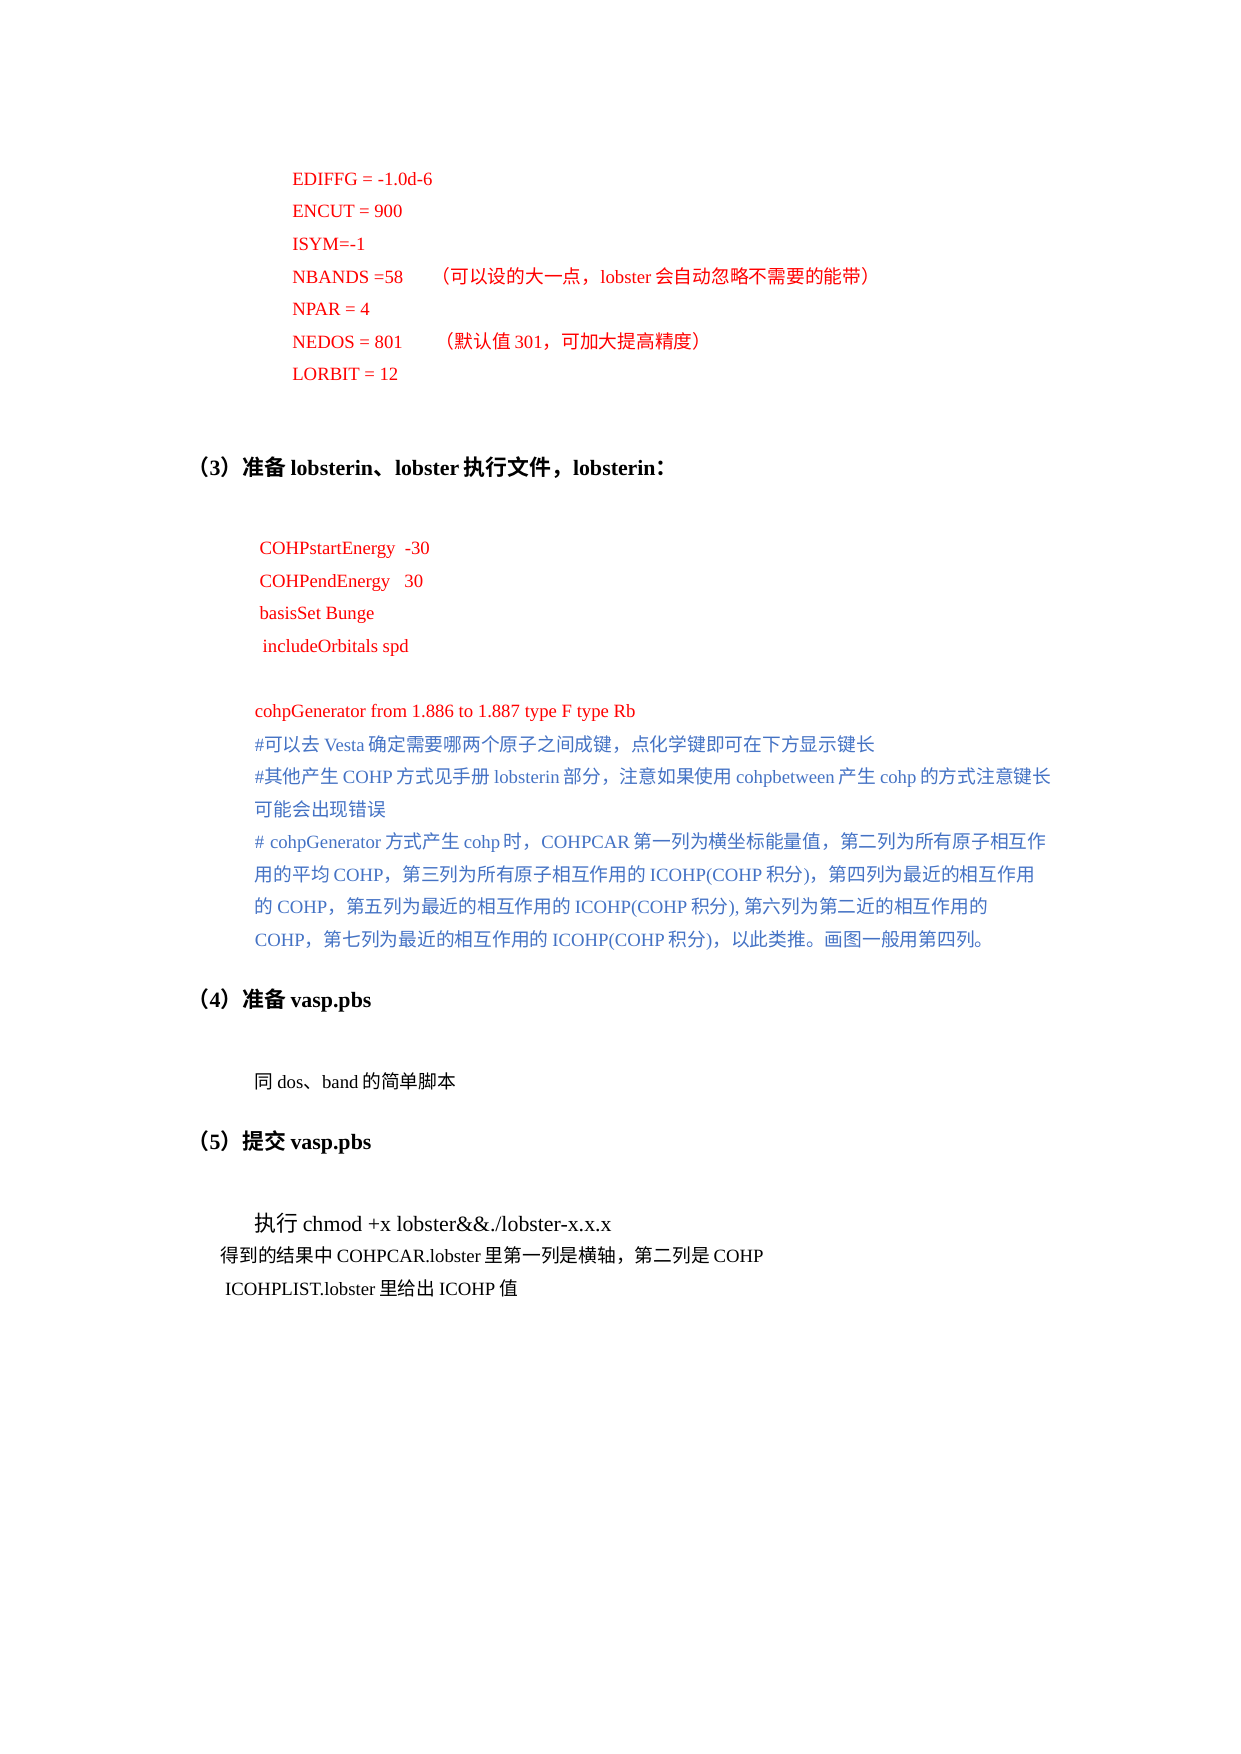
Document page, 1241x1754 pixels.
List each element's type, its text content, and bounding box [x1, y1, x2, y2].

list NPAR = 4 [254, 292, 1053, 324]
subtitle （4）准备vasp.pbs [187, 981, 1053, 1014]
list LORBIT = 12 [254, 357, 1053, 389]
list # cohpGenerator方式产生cohp时，COHPCAR第一列为横坐标能量值，第二列为所有原子相互作用的平均COHP，第三列为所有原子相互作用的ICOHP(COHP积分)，第四列为最近的相互作用的COHP，第五列为最近的相互作用的ICOHP(COHP积分), 第六列为第二近的相互作用的COHP，第七列为最近的相互作用的ICOHP(COHP积分)，以此类推。画图一般用第四列。 [254, 824, 1053, 954]
text basisSet Bunge [187, 597, 1053, 629]
text ICOHPLIST.lobster里给出ICOHP值 [187, 1271, 1053, 1303]
list 同dos、band的简单脚本 [254, 1064, 1053, 1096]
list ENCUT = 900 [254, 194, 1053, 227]
text COHPstartEnergy -30 [187, 532, 1053, 564]
text 得到的结果中COHPCAR.lobster里第一列是横轴，第二列是COHP [187, 1238, 1053, 1271]
list #可以去Vesta确定需要哪两个原子之间成键，点化学键即可在下方显示键长 [254, 727, 1053, 759]
list cohpGenerator from 1.886 to 1.887 type F type Rb [254, 694, 1053, 727]
subtitle （3）准备lobsterin、lobster执行文件，lobsterin： [187, 449, 1053, 482]
list NBANDS =58 （可以设的大一点，lobster会自动忽略不需要的能带） [254, 259, 1053, 292]
text COHPendEnergy 30 [187, 564, 1053, 597]
list #其他产生COHP方式见手册lobsterin部分，注意如果使用cohpbetween产生cohp的方式注意键长可能会出现错误 [254, 759, 1053, 824]
text includeOrbitals spd [187, 629, 1053, 662]
list 执行chmod +x lobster&&./lobster-x.x.x [254, 1206, 1053, 1238]
list NEDOS = 801 （默认值301，可加大提高精度） [254, 324, 1053, 357]
list EDIFFG = -1.0d-6 [254, 162, 1053, 194]
list ISYM=-1 [254, 227, 1053, 259]
subtitle （5）提交vasp.pbs [187, 1123, 1053, 1156]
